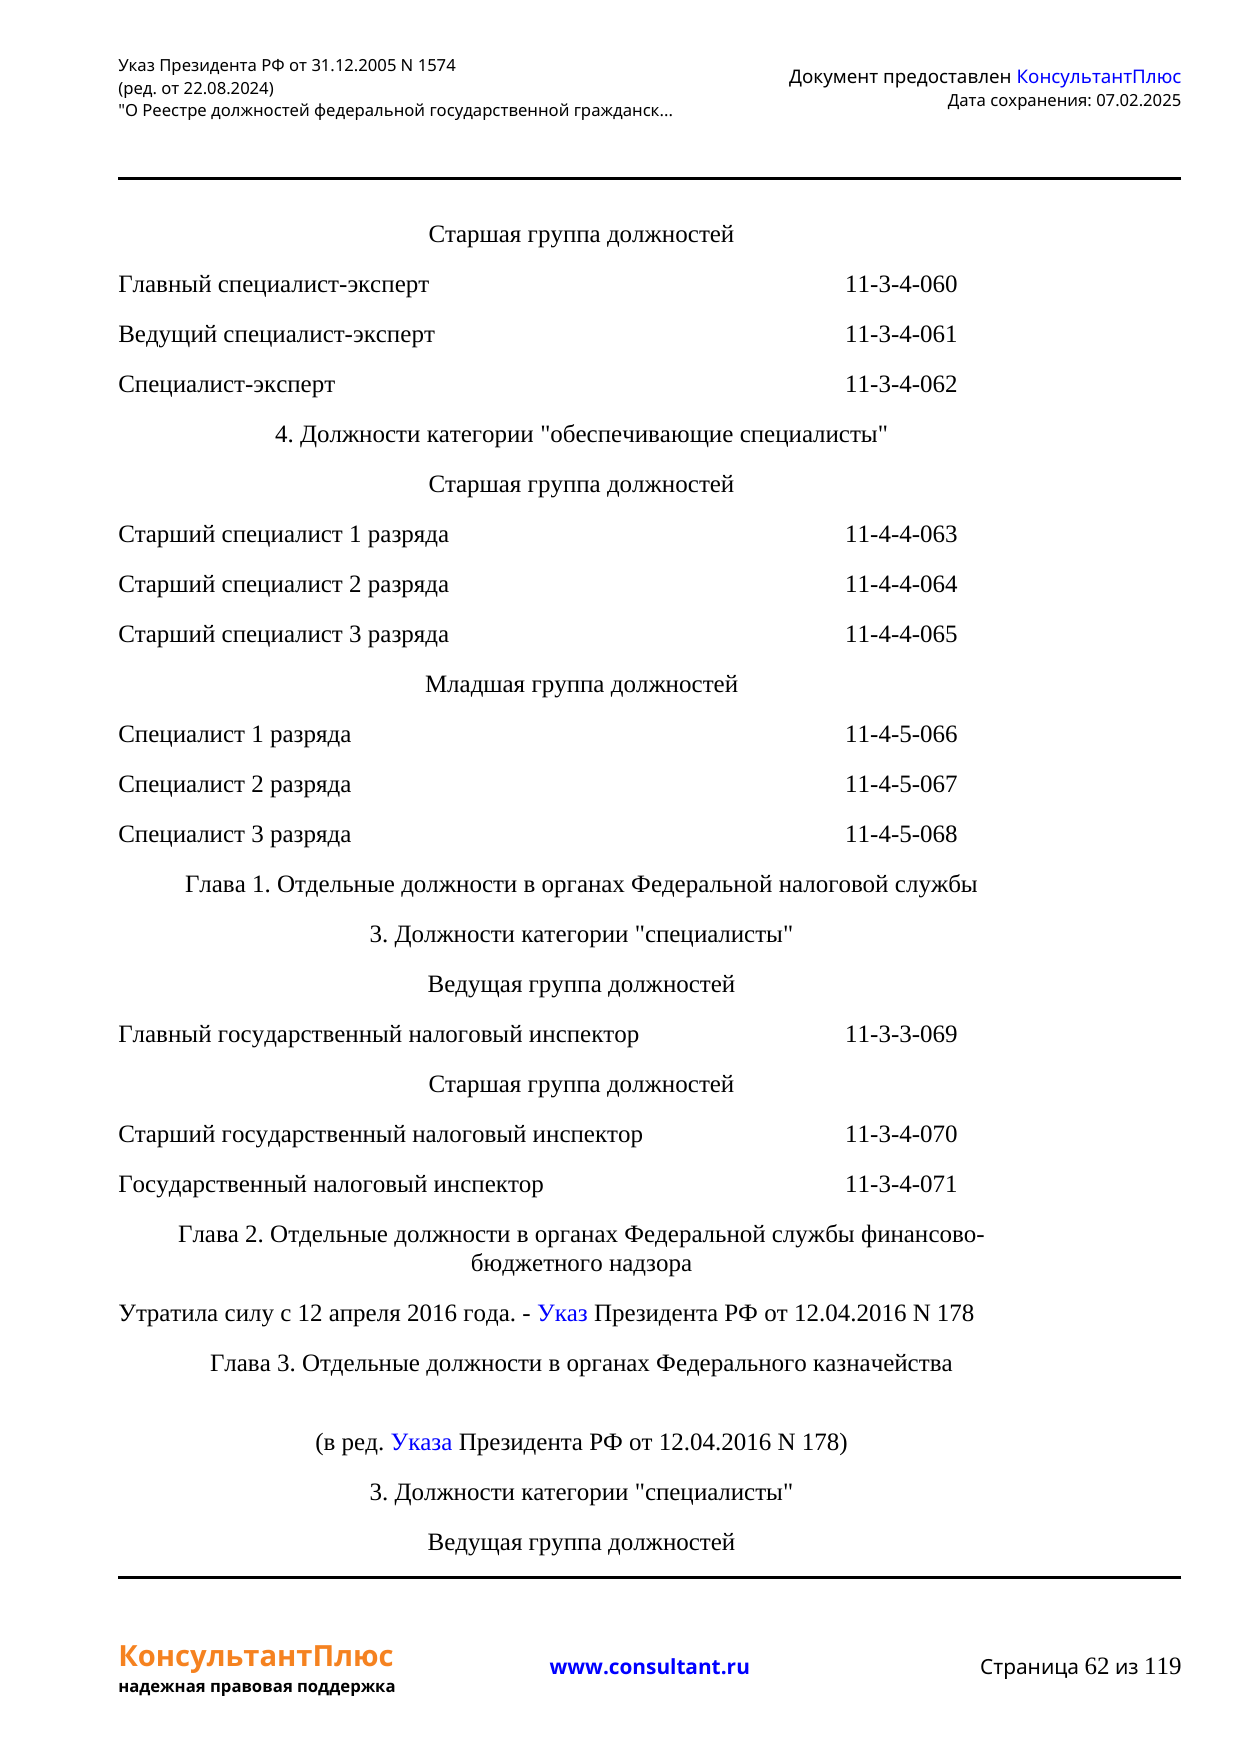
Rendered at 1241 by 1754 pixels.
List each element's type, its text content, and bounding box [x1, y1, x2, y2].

table_cell Старшая группа должностей [112, 209, 1051, 258]
table_cell 11-4-5-068 [839, 809, 1051, 858]
table_cell 11-3-4-071 [839, 1159, 1051, 1208]
table_cell 11-3-4-070 [839, 1109, 1051, 1158]
table_cell 11-3-4-060 [839, 259, 1051, 308]
table_cell Старший государственный налоговый инспектор [112, 1109, 838, 1158]
table_cell Специалист 2 разряда [112, 759, 838, 808]
table_cell Глава 1. Отдельные должности в органах Федеральной налоговой службы [112, 859, 1051, 908]
table_cell Ведущий специалист-эксперт [112, 309, 838, 358]
table_cell Главный государственный налоговый инспектор [112, 1009, 838, 1058]
table_cell Старшая группа должностей [112, 1059, 1051, 1108]
table_cell Ведущая группа должностей [112, 959, 1051, 1008]
table_cell Ведущая группа должностей [112, 1516, 1051, 1566]
table_cell (в ред. Указа Президента РФ от 12.04.2016 N 178) [112, 1387, 1051, 1466]
table_cell Глава 2. Отдельные должности в органах Федеральной службы финансово-бюджетного надзора [112, 1209, 1051, 1287]
table_cell Специалист-эксперт [112, 359, 838, 408]
table_cell Младшая группа должностей [112, 659, 1051, 708]
table_cell Государственный налоговый инспектор [112, 1159, 838, 1208]
table_cell 11-4-5-067 [839, 759, 1051, 808]
table_cell 3. Должности категории "специалисты" [112, 909, 1051, 958]
table_cell 3. Должности категории "специалисты" [112, 1466, 1051, 1516]
table_cell Утратила силу с 12 апреля 2016 года. - Указ Президента РФ от 12.04.2016 N 178 [112, 1287, 1051, 1337]
table_cell Старший специалист 1 разряда [112, 509, 838, 558]
table_cell Главный специалист-эксперт [112, 259, 838, 308]
table_cell 4. Должности категории "обеспечивающие специалисты" [112, 409, 1051, 458]
table_cell 11-4-4-063 [839, 509, 1051, 558]
table_cell Глава 3. Отдельные должности в органах Федерального казначейства [112, 1337, 1051, 1387]
table_cell 11-4-4-065 [839, 609, 1051, 658]
table_cell 11-4-5-066 [839, 709, 1051, 758]
table_cell Старший специалист 2 разряда [112, 559, 838, 608]
table_cell Старший специалист 3 разряда [112, 609, 838, 658]
table_cell Специалист 3 разряда [112, 809, 838, 858]
table_cell Старшая группа должностей [112, 459, 1051, 508]
table_cell 11-3-4-061 [839, 309, 1051, 358]
table_cell 11-3-3-069 [839, 1009, 1051, 1058]
table_cell 11-4-4-064 [839, 559, 1051, 608]
table_cell 11-3-4-062 [839, 359, 1051, 408]
table_cell Специалист 1 разряда [112, 709, 838, 758]
